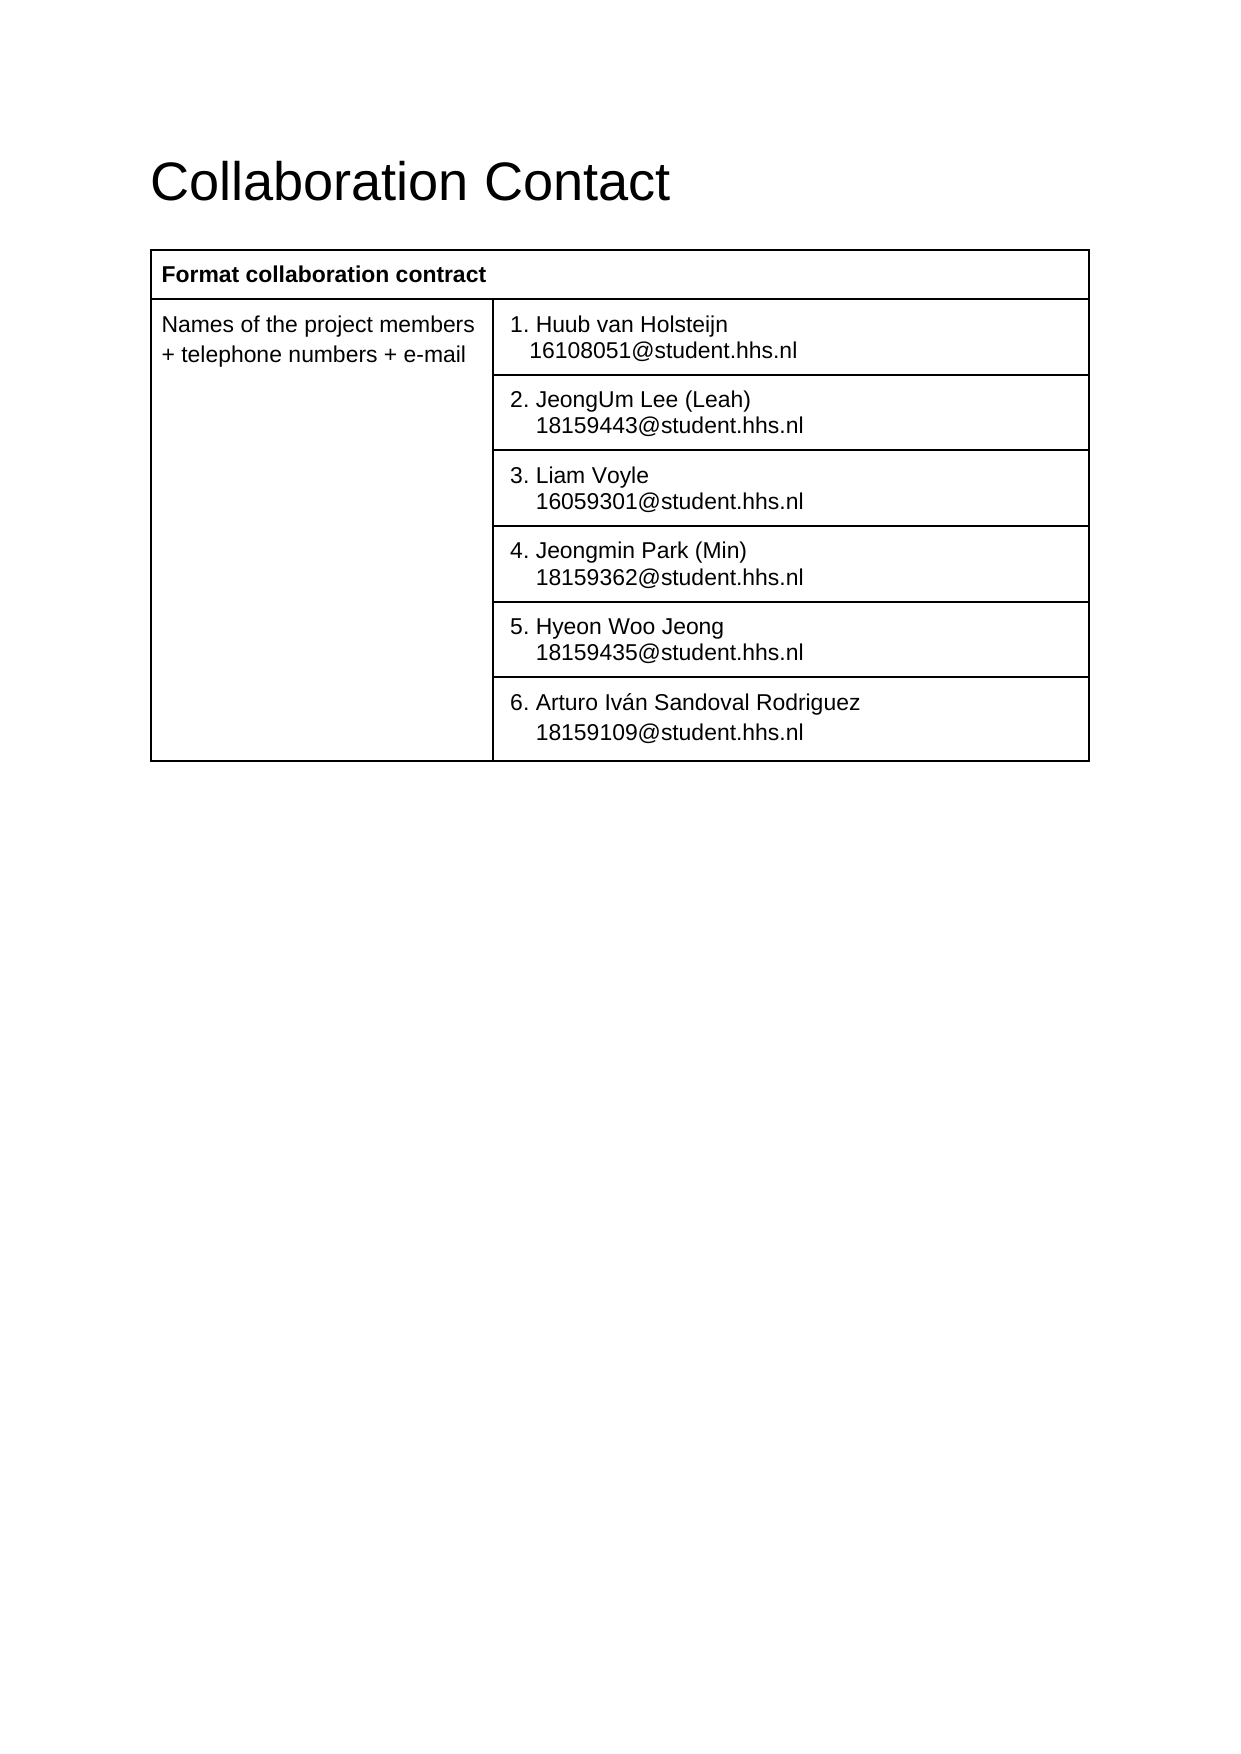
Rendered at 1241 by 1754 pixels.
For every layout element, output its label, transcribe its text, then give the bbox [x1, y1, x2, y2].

table_cell Names of the project members + telephone numbers + e-mail [152, 300, 492, 759]
table_cell 3. Liam Voyle 16059301@student.hhs.nl [494, 451, 1088, 525]
table_header Format collaboration contract [152, 251, 1088, 298]
table_cell 1. Huub van Holsteijn 16108051@student.hhs.nl [494, 300, 1088, 374]
table_cell 4. Jeongmin Park (Min) 18159362@student.hhs.nl [494, 527, 1088, 601]
table_cell 6. Arturo Iván Sandoval Rodriguez 18159109@student.hhs.nl [494, 678, 1088, 759]
table_cell 2. JeongUm Lee (Leah) 18159443@student.hhs.nl [494, 376, 1088, 449]
table_cell 5. Hyeon Woo Jeong 18159435@student.hhs.nl [494, 603, 1088, 676]
title Collaboration Contact [150, 150, 1090, 212]
